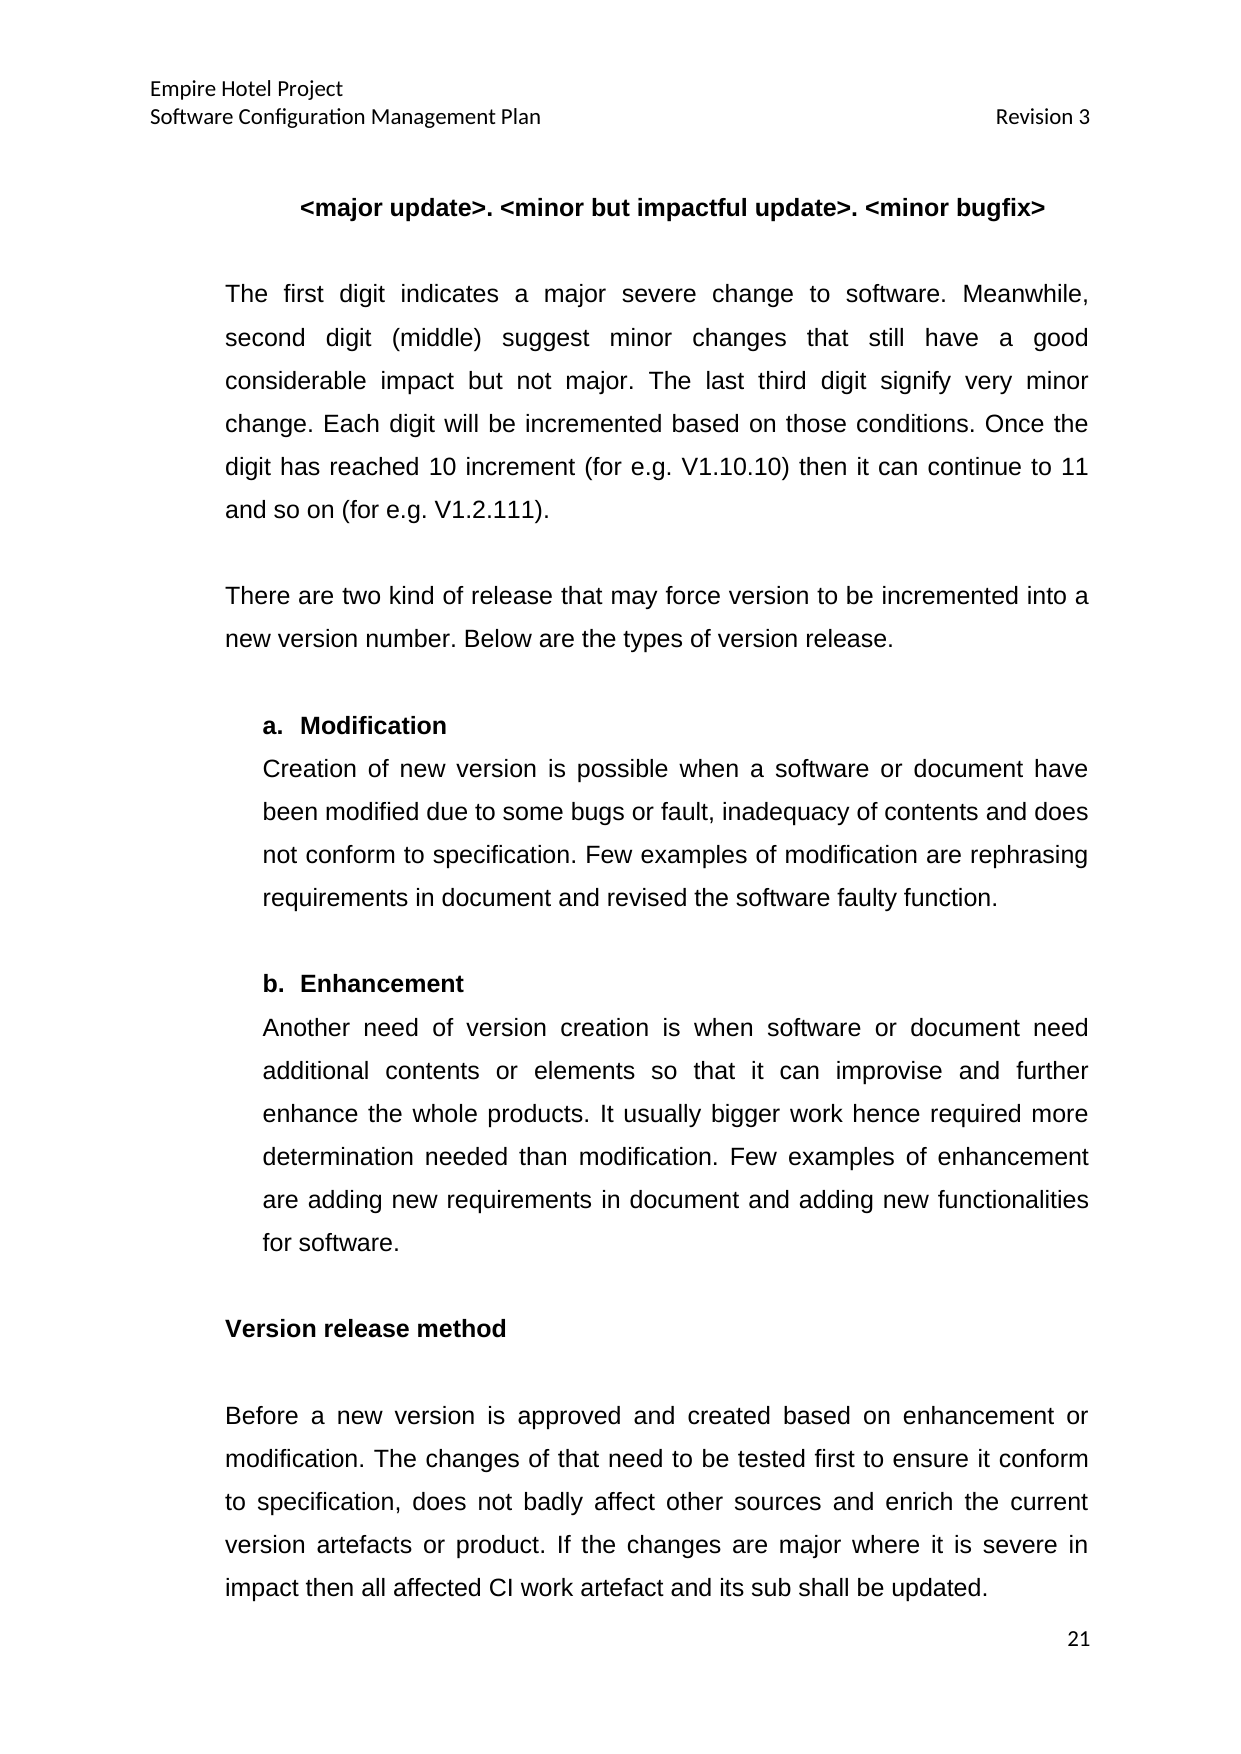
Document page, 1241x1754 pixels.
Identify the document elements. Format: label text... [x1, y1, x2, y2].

list Enhancement [262, 969, 1090, 998]
list Modification [262, 711, 1090, 739]
list Version release method [225, 1314, 1090, 1343]
list There are two kind of release that may force version to be incremented into a new version number. Below are the types of version release. [225, 581, 1090, 653]
list Before a new version is approved and created based on enhancement or modification. The changes of that need to be tested first to ensure it conform to specification, does not badly affect other sources and enrich the current version artefacts or product. If the changes are major where it is severe in impact then all affected CI work artefact and its sub shall be updated. [225, 1401, 1090, 1602]
list Creation of new version is possible when a software or document have been modified due to some bugs or fault, inadequacy of contents and does not conform to specification. Few examples of modification are rephrasing requirements in document and revised the software faulty function. [262, 754, 1090, 912]
list Another need of version creation is when software or document need additional contents or elements so that it can improvise and further enhance the whole products. It usually bigger work hence required more determination needed than modification. Few examples of enhancement are adding new requirements in document and adding new functionalities for software. [262, 1012, 1090, 1257]
list The first digit indicates a major severe change to software. Meanwhile, second digit (middle) suggest minor changes that still have a good considerable impact but not major. The last third digit signify very minor change. Each digit will be incremented based on those conditions. Once the digit has reached 10 increment (for e.g. V1.10.10) then it can continue to 11 and so on (for e.g. V1.2.111). [225, 279, 1090, 524]
list <major update>. <minor but impactful update>. <minor bugfix> [225, 193, 1090, 222]
